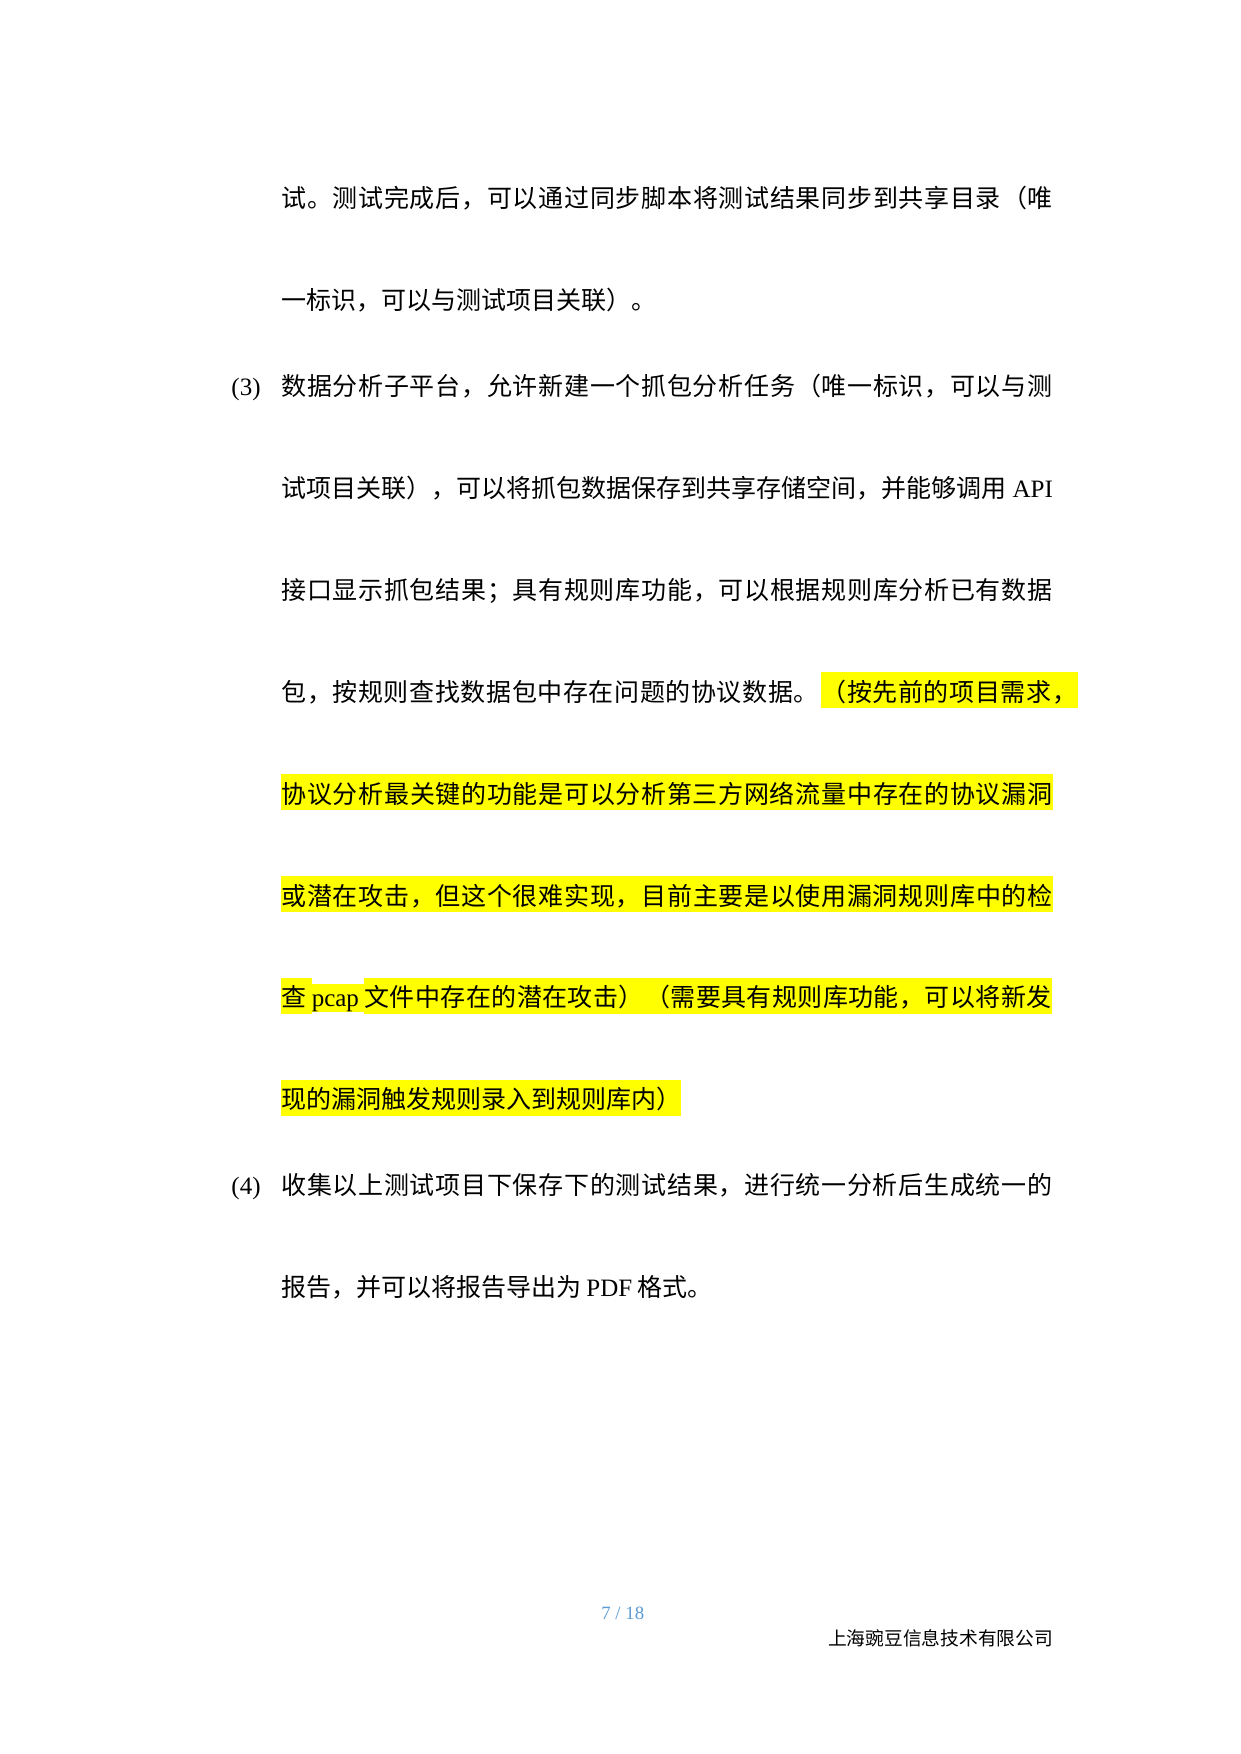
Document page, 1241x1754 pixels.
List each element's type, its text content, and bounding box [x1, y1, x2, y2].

list 收集以上测试项目下保存下的测试结果，进行统一分析后生成统一的报告，并可以将报告导出为PDF格式。 [231, 1150, 1053, 1320]
list 数据分析子平台，允许新建一个抓包分析任务（唯一标识，可以与测试项目关联），可以将抓包数据保存到共享存储空间，并能够调用API接口显示抓包结果；具有规则库功能，可以根据规则库分析已有数据包，按规则查找数据包中存在问题的协议数据。（按先前的项目需求，协议分析最关键的功能是可以分析第三方网络流量中存在的协议漏洞或潜在攻击，但这个很难实现，目前主要是以使用漏洞规则库中的检查pcap文件中存在的潜在攻击）（需要具有规则库功能，可以将新发现的漏洞触发规则录入到规则库内） [231, 351, 1053, 1132]
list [231, 163, 1053, 333]
